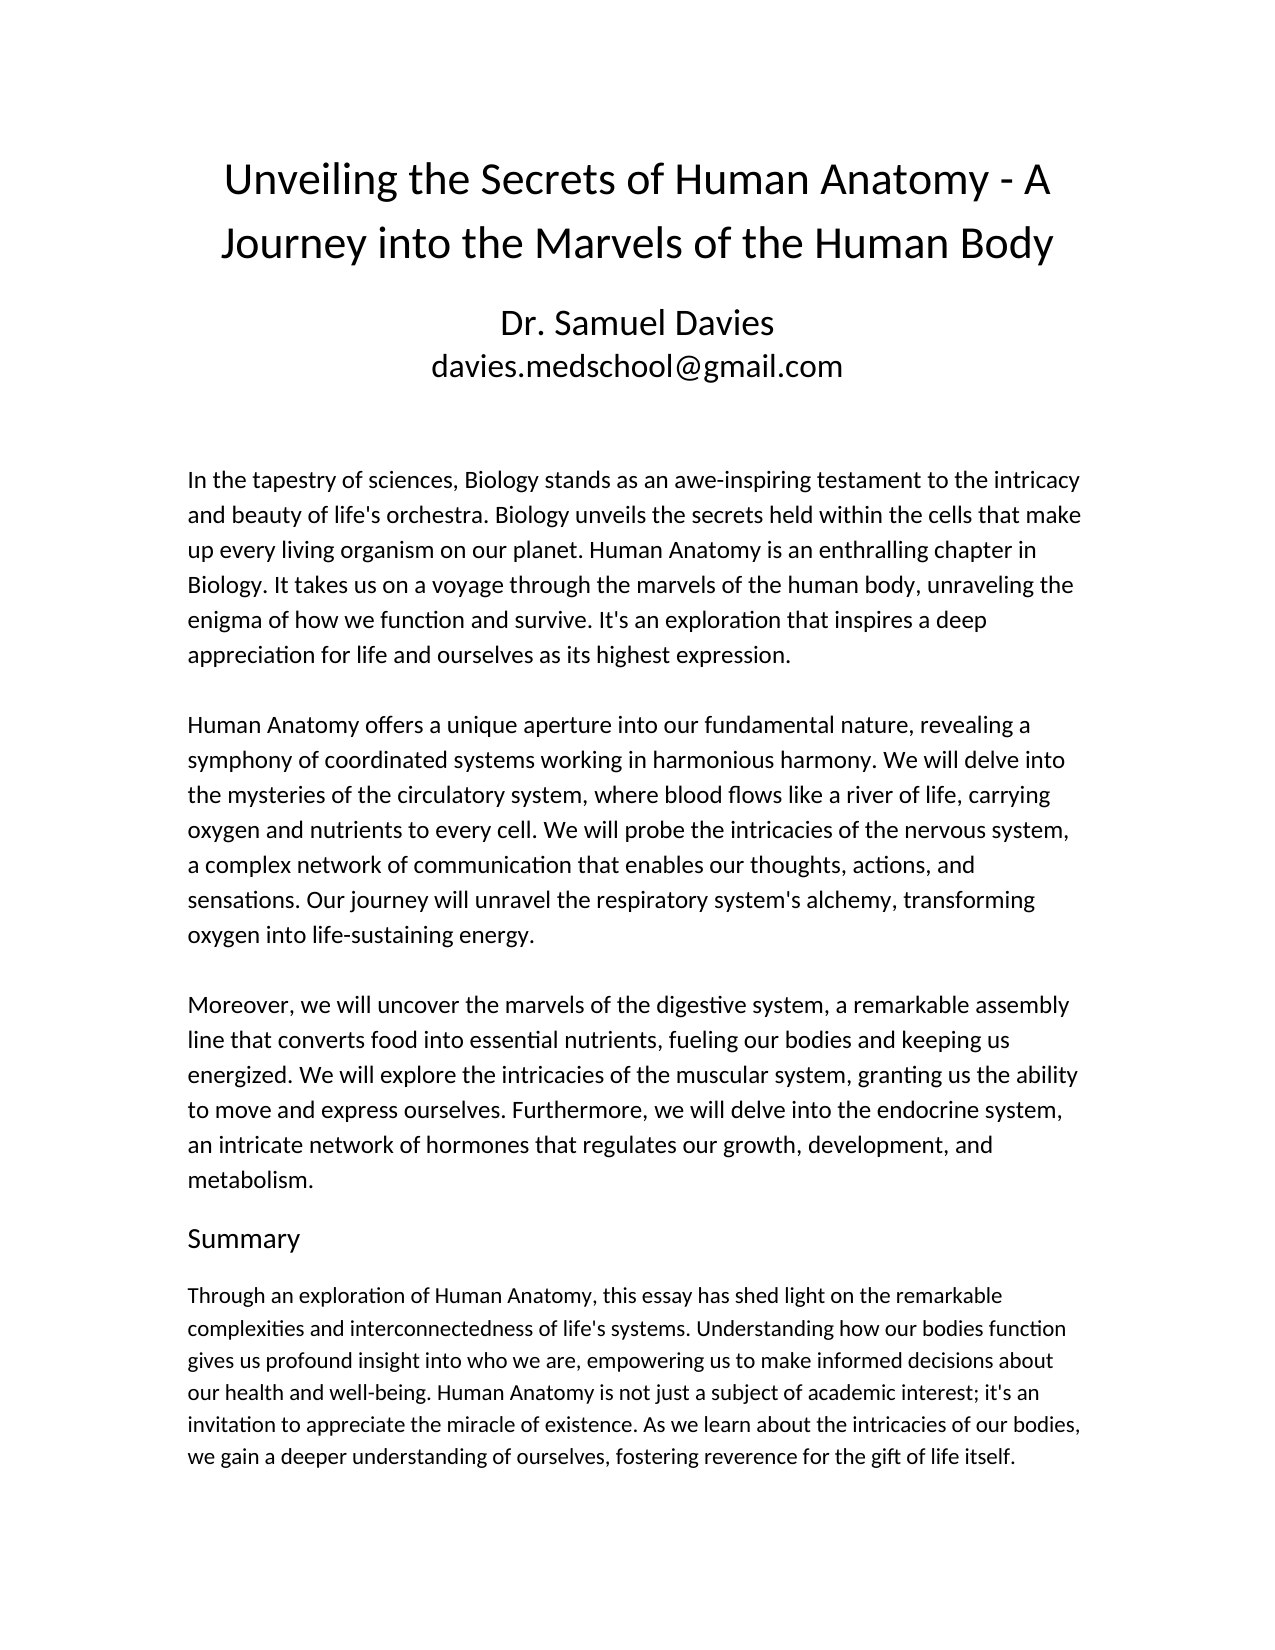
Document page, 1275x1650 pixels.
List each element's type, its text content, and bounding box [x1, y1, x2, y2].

text In the tapestry of sciences, Biology stands as an awe-inspiring testament to the intricacy and beauty of life's orchestra. Biology unveils the secrets held within the cells that make up every living organism on our planet. Human Anatomy is an enthralling chapter in Biology. It takes us on a voyage through the marvels of the human body, unraveling the enigma of how we function and survive. It's an exploration that inspires a deep appreciation for life and ourselves as its highest expression. Human Anatomy offers a unique aperture into our fundamental nature, revealing a symphony of coordinated systems working in harmonious harmony. We will delve into the mysteries of the circulatory system, where blood flows like a river of life, carrying oxygen and nutrients to every cell. We will probe the intricacies of the nervous system, a complex network of communication that enables our thoughts, actions, and sensations. Our journey will unravel the respiratory system's alchemy, transforming oxygen into life-sustaining energy. Moreover, we will uncover the marvels of the digestive system, a remarkable assembly line that converts food into essential nutrients, fueling our bodies and keeping us energized. We will explore the intricacies of the muscular system, granting us the ability to move and express ourselves. Furthermore, we will delve into the endocrine system, an intricate network of hormones that regulates our growth, development, and metabolism. [187, 464, 1087, 1194]
text Dr. Samuel Davies [187, 299, 1087, 345]
text Unveiling the Secrets of Human Anatomy - A Journey into the Marvels of the Human Body [187, 150, 1087, 270]
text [187, 1281, 1087, 1470]
text Summary [187, 1220, 1087, 1255]
text davies.medschool@gmail.com [187, 345, 1087, 386]
